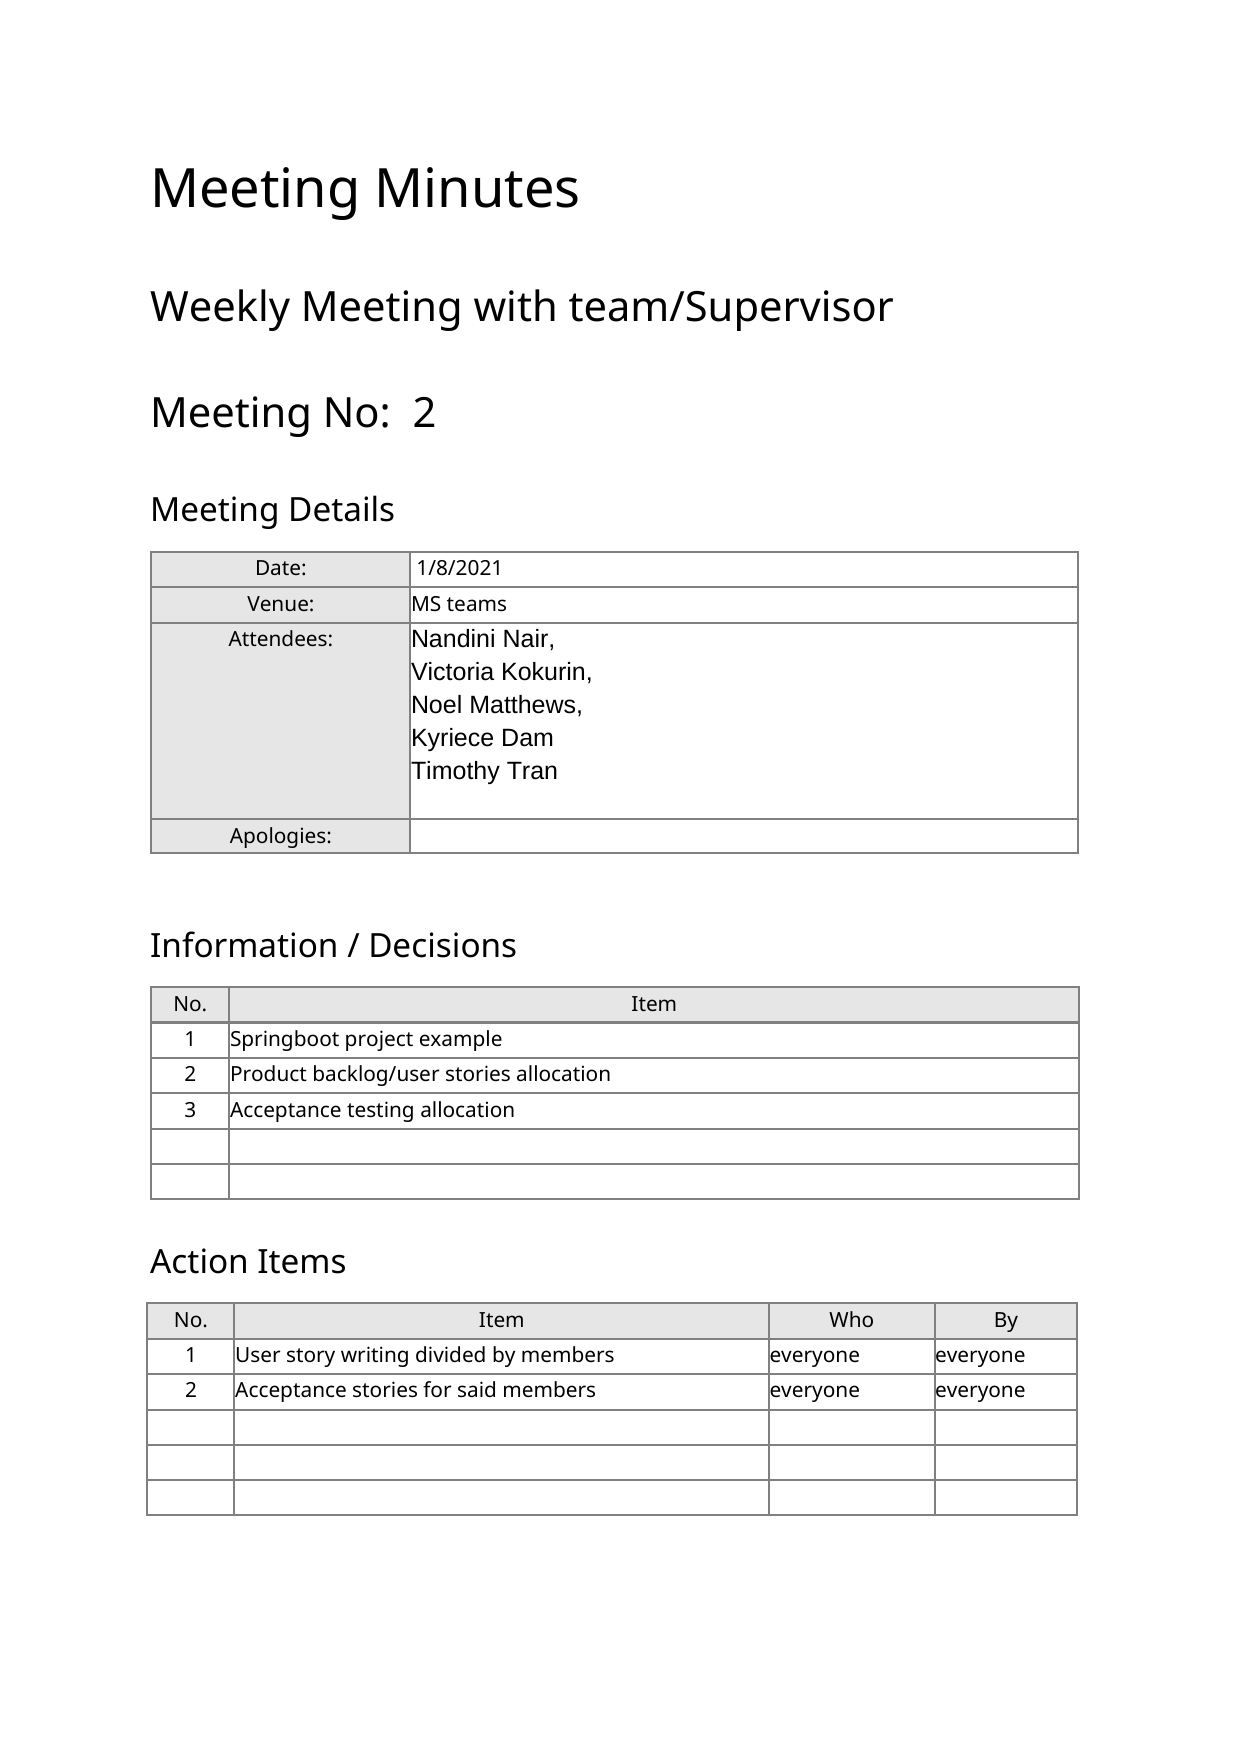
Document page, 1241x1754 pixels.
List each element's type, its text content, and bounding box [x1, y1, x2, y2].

table_cell 2 [148, 1375, 233, 1408]
table_cell User story writing divided by members [235, 1340, 768, 1373]
table_header Date: [152, 553, 409, 586]
table_cell [936, 1411, 1076, 1443]
table_cell 2 [152, 1059, 228, 1092]
table_cell [770, 1446, 934, 1479]
table_cell [411, 820, 1077, 852]
table_cell Acceptance testing allocation [230, 1094, 1078, 1128]
table_cell [235, 1411, 768, 1443]
table_cell Springboot project example [230, 1024, 1078, 1057]
table_cell [230, 1165, 1078, 1198]
table_cell [230, 1130, 1078, 1163]
table_cell 3 [152, 1094, 228, 1128]
subtitle Weekly Meeting with team/Supervisor [150, 276, 1090, 333]
table_header 1/8/2021 [411, 553, 1077, 586]
table_cell Apologies: [152, 820, 409, 852]
table_header No. [148, 1304, 233, 1338]
table_cell everyone [770, 1375, 934, 1408]
table_cell everyone [936, 1375, 1076, 1408]
subtitle Meeting Details [150, 486, 1090, 531]
table_cell 1 [148, 1340, 233, 1373]
table_cell [770, 1411, 934, 1443]
table_cell Attendees: [152, 624, 409, 818]
table_cell Nandini Nair, Victoria Kokurin, Noel Matthews, Kyriece Dam Timothy Tran [411, 624, 1077, 818]
table_cell [936, 1446, 1076, 1479]
table_cell [770, 1481, 934, 1514]
table_cell [152, 1130, 228, 1163]
table_cell 1 [152, 1024, 228, 1057]
table_header Item [230, 988, 1078, 1021]
table_header Who [770, 1304, 934, 1338]
table_cell Acceptance stories for said members [235, 1375, 768, 1408]
table_cell Product backlog/user stories allocation [230, 1059, 1078, 1092]
table_header No. [152, 988, 228, 1021]
table_cell everyone [770, 1340, 934, 1373]
subtitle Action Items [150, 1237, 1090, 1283]
table_cell [148, 1411, 233, 1443]
subtitle Meeting No: 2 [150, 383, 1090, 440]
table_cell everyone [936, 1340, 1076, 1373]
table_cell [235, 1481, 768, 1514]
subtitle Information / Decisions [150, 921, 1090, 967]
table_cell [936, 1481, 1076, 1514]
table_cell MS teams [411, 588, 1077, 622]
table_header By [936, 1304, 1076, 1338]
table_cell [235, 1446, 768, 1479]
table_cell Venue: [152, 588, 409, 622]
table_cell [152, 1165, 228, 1198]
table_cell [148, 1481, 233, 1514]
table_cell [148, 1446, 233, 1479]
title Meeting Minutes [150, 150, 1090, 224]
table_header Item [235, 1304, 768, 1338]
